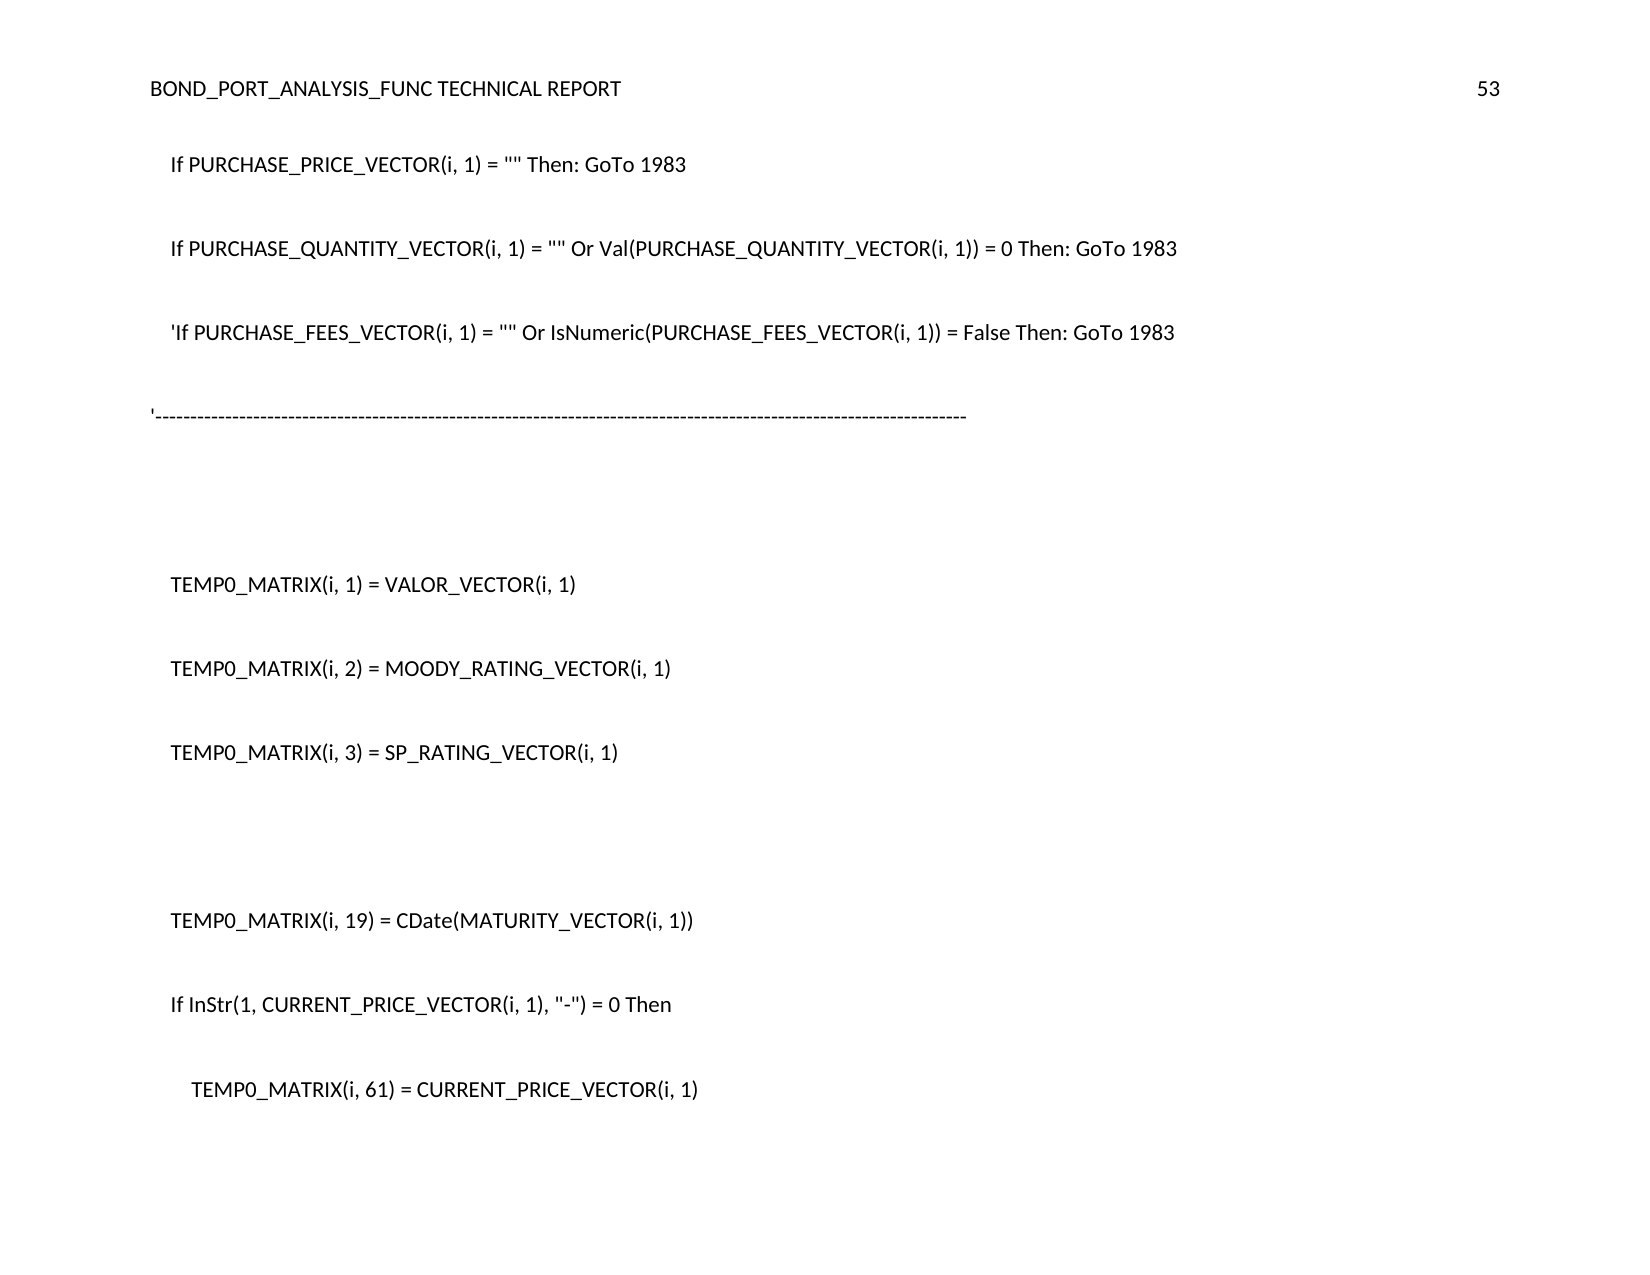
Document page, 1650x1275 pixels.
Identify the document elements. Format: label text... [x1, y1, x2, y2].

text TEMP0_MATRIX(i, 19) = CDate(MATURITY_VECTOR(i, 1)) [150, 907, 1500, 934]
text If PURCHASE_QUANTITY_VECTOR(i, 1) = "" Or Val(PURCHASE_QUANTITY_VECTOR(i, 1)) = 0 Then: GoTo 1983 [150, 234, 1500, 262]
text '-------------------------------------------------------------------------------------------------------------------- [150, 402, 1500, 430]
text TEMP0_MATRIX(i, 3) = SP_RATING_VECTOR(i, 1) [150, 738, 1500, 766]
text If PURCHASE_PRICE_VECTOR(i, 1) = "" Then: GoTo 1983 [150, 150, 1500, 178]
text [150, 1075, 1500, 1103]
text TEMP0_MATRIX(i, 2) = MOODY_RATING_VECTOR(i, 1) [150, 654, 1500, 682]
text 'If PURCHASE_FEES_VECTOR(i, 1) = "" Or IsNumeric(PURCHASE_FEES_VECTOR(i, 1)) = False Then: GoTo 1983 [150, 318, 1500, 346]
text TEMP0_MATRIX(i, 1) = VALOR_VECTOR(i, 1) [150, 570, 1500, 598]
text If InStr(1, CURRENT_PRICE_VECTOR(i, 1), "-") = 0 Then [150, 991, 1500, 1019]
